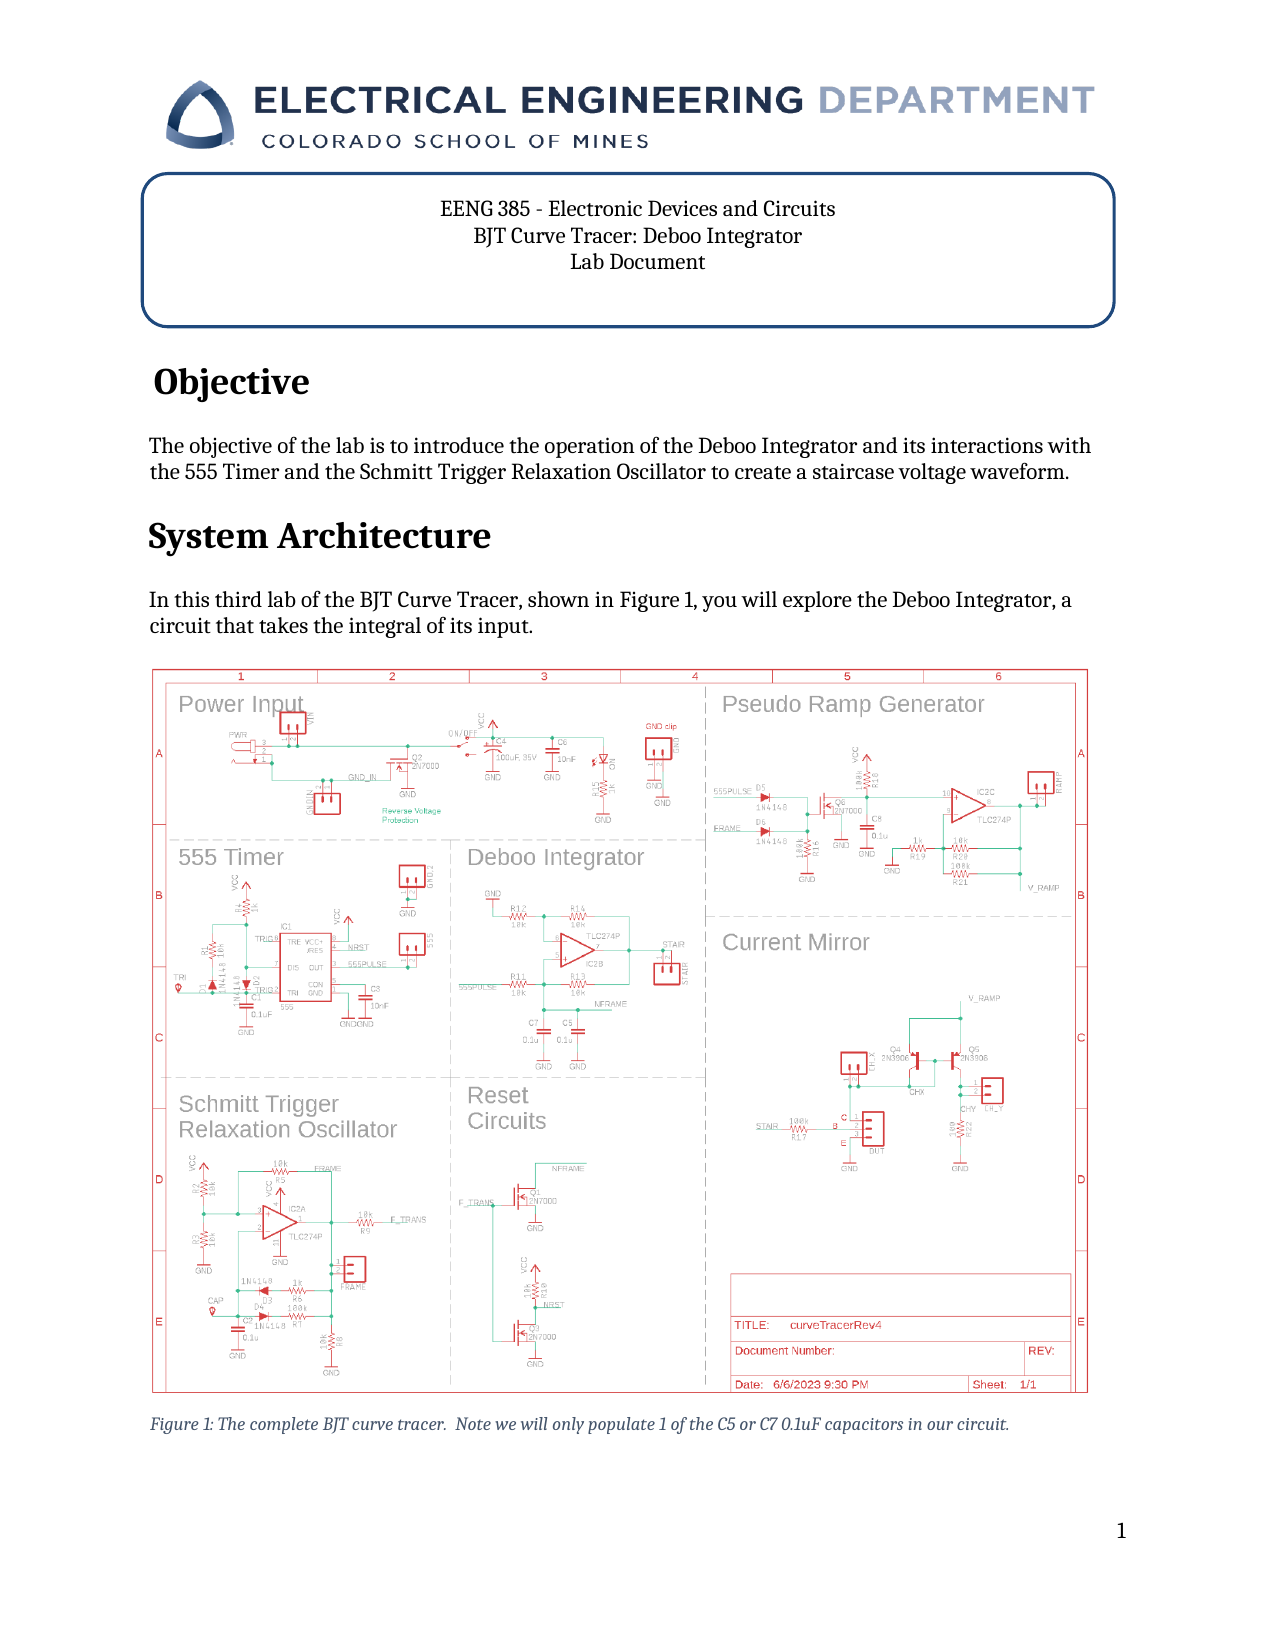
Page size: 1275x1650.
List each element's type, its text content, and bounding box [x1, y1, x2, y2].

subtitle Objective [148, 360, 1125, 403]
text In this third lab of the BJT Curve Tracer, shown in Figure 1, you will explore the Deboo Integrator, a circuit that takes the integral of its input. [148, 587, 1125, 639]
text The objective of the lab is to introduce the operation of the Deboo Integrator and its interactions with the 555 Timer and the Schmitt Trigger Relaxation Oscillator to create a staircase voltage waveform. [148, 433, 1125, 485]
subtitle System Architecture [148, 514, 1125, 558]
picture [150, 75, 1109, 174]
picture [150, 668, 1089, 1395]
